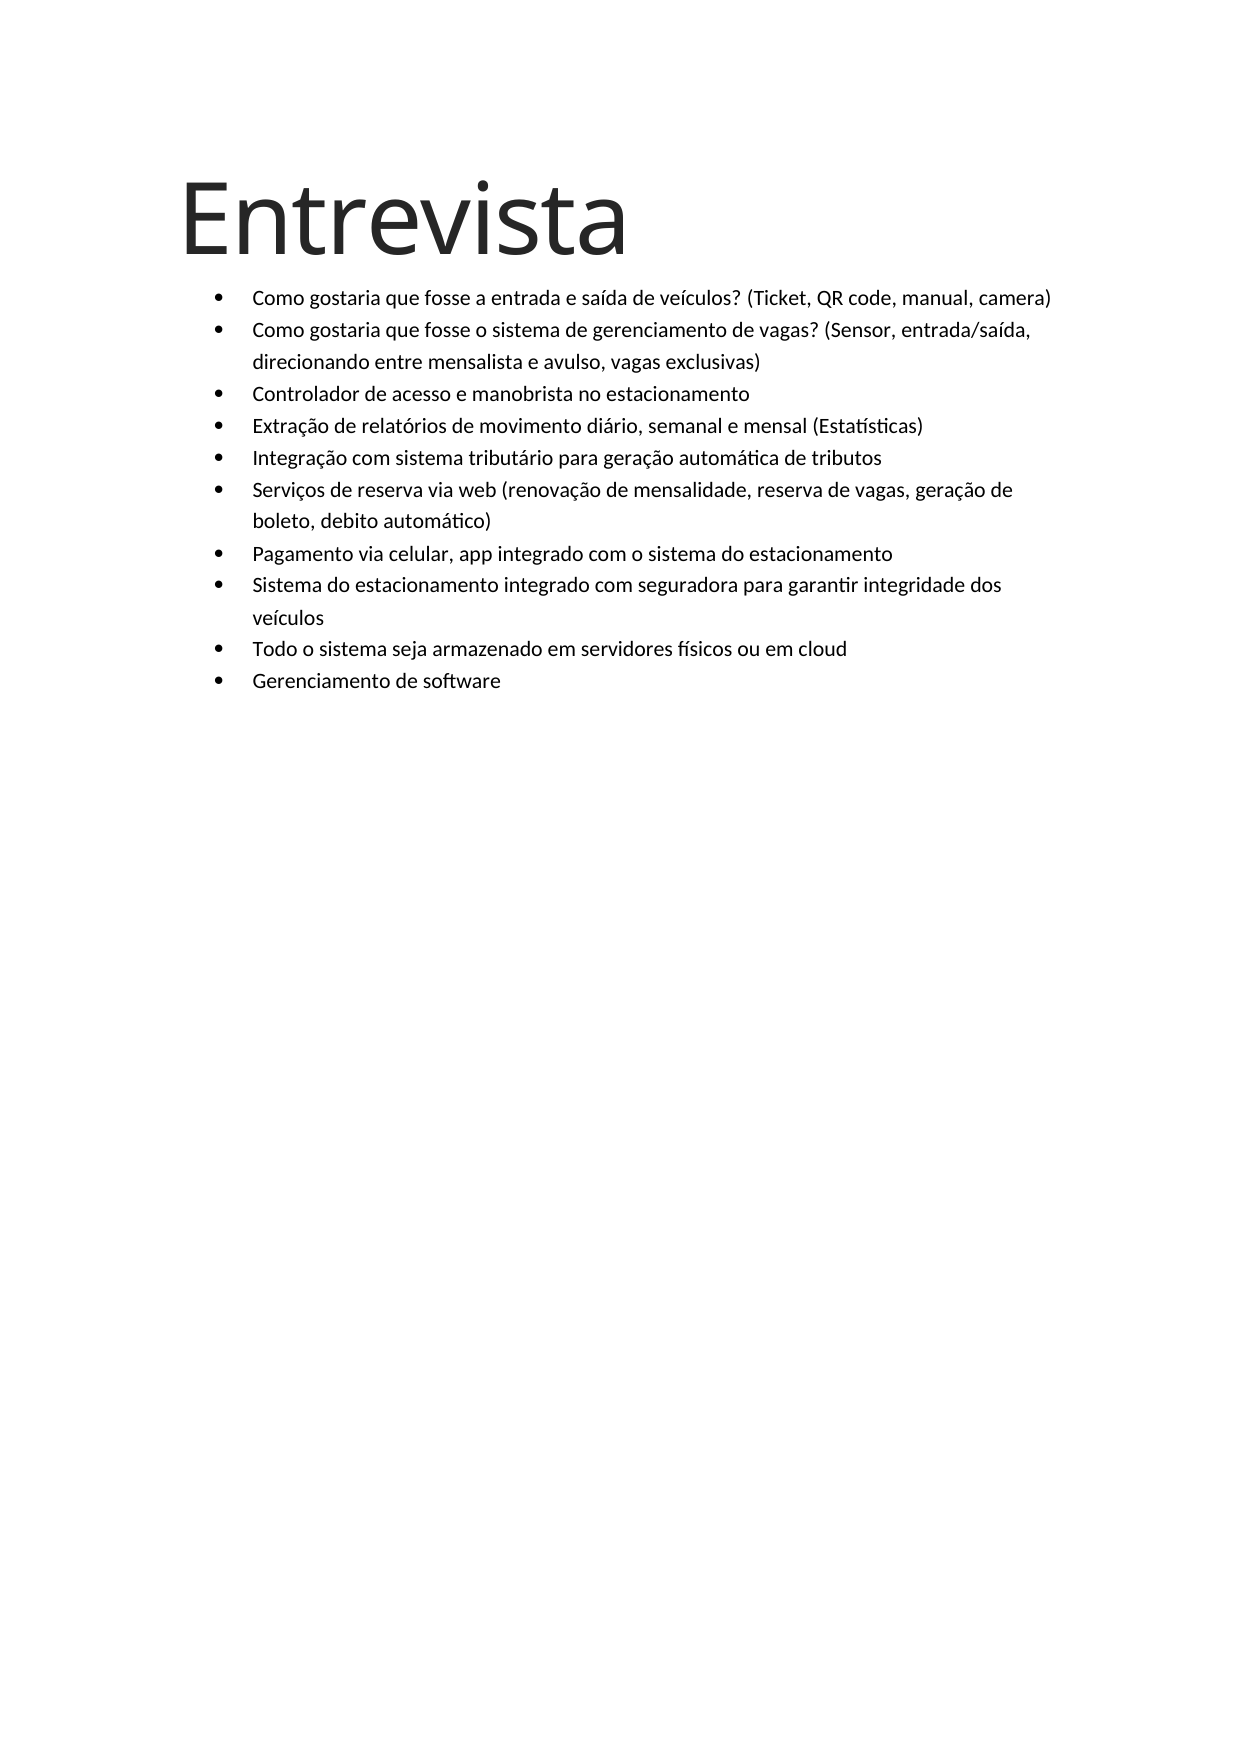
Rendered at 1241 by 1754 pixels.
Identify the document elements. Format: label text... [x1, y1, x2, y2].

title Entrevista [177, 148, 1063, 284]
list Integração com sistema tributário para geração automática de tributos [215, 444, 1063, 470]
list Gerenciamento de software [215, 668, 1063, 694]
list Serviços de reserva via web (renovação de mensalidade, reserva de vagas, geração de boleto, debito automático) [215, 476, 1063, 534]
list Extração de relatórios de movimento diário, semanal e mensal (Estatísticas) [215, 412, 1063, 438]
list Sistema do estacionamento integrado com seguradora para garantir integridade dos veículos [215, 572, 1063, 630]
list Pagamento via celular, app integrado com o sistema do estacionamento [215, 540, 1063, 566]
list Todo o sistema seja armazenado em servidores físicos ou em cloud [215, 636, 1063, 662]
list Como gostaria que fosse a entrada e saída de veículos? (Ticket, QR code, manual, camera) [215, 284, 1063, 311]
list Como gostaria que fosse o sistema de gerenciamento de vagas? (Sensor, entrada/saída, direcionando entre mensalista e avulso, vagas exclusivas) [215, 316, 1063, 374]
list Controlador de acesso e manobrista no estacionamento [215, 380, 1063, 406]
